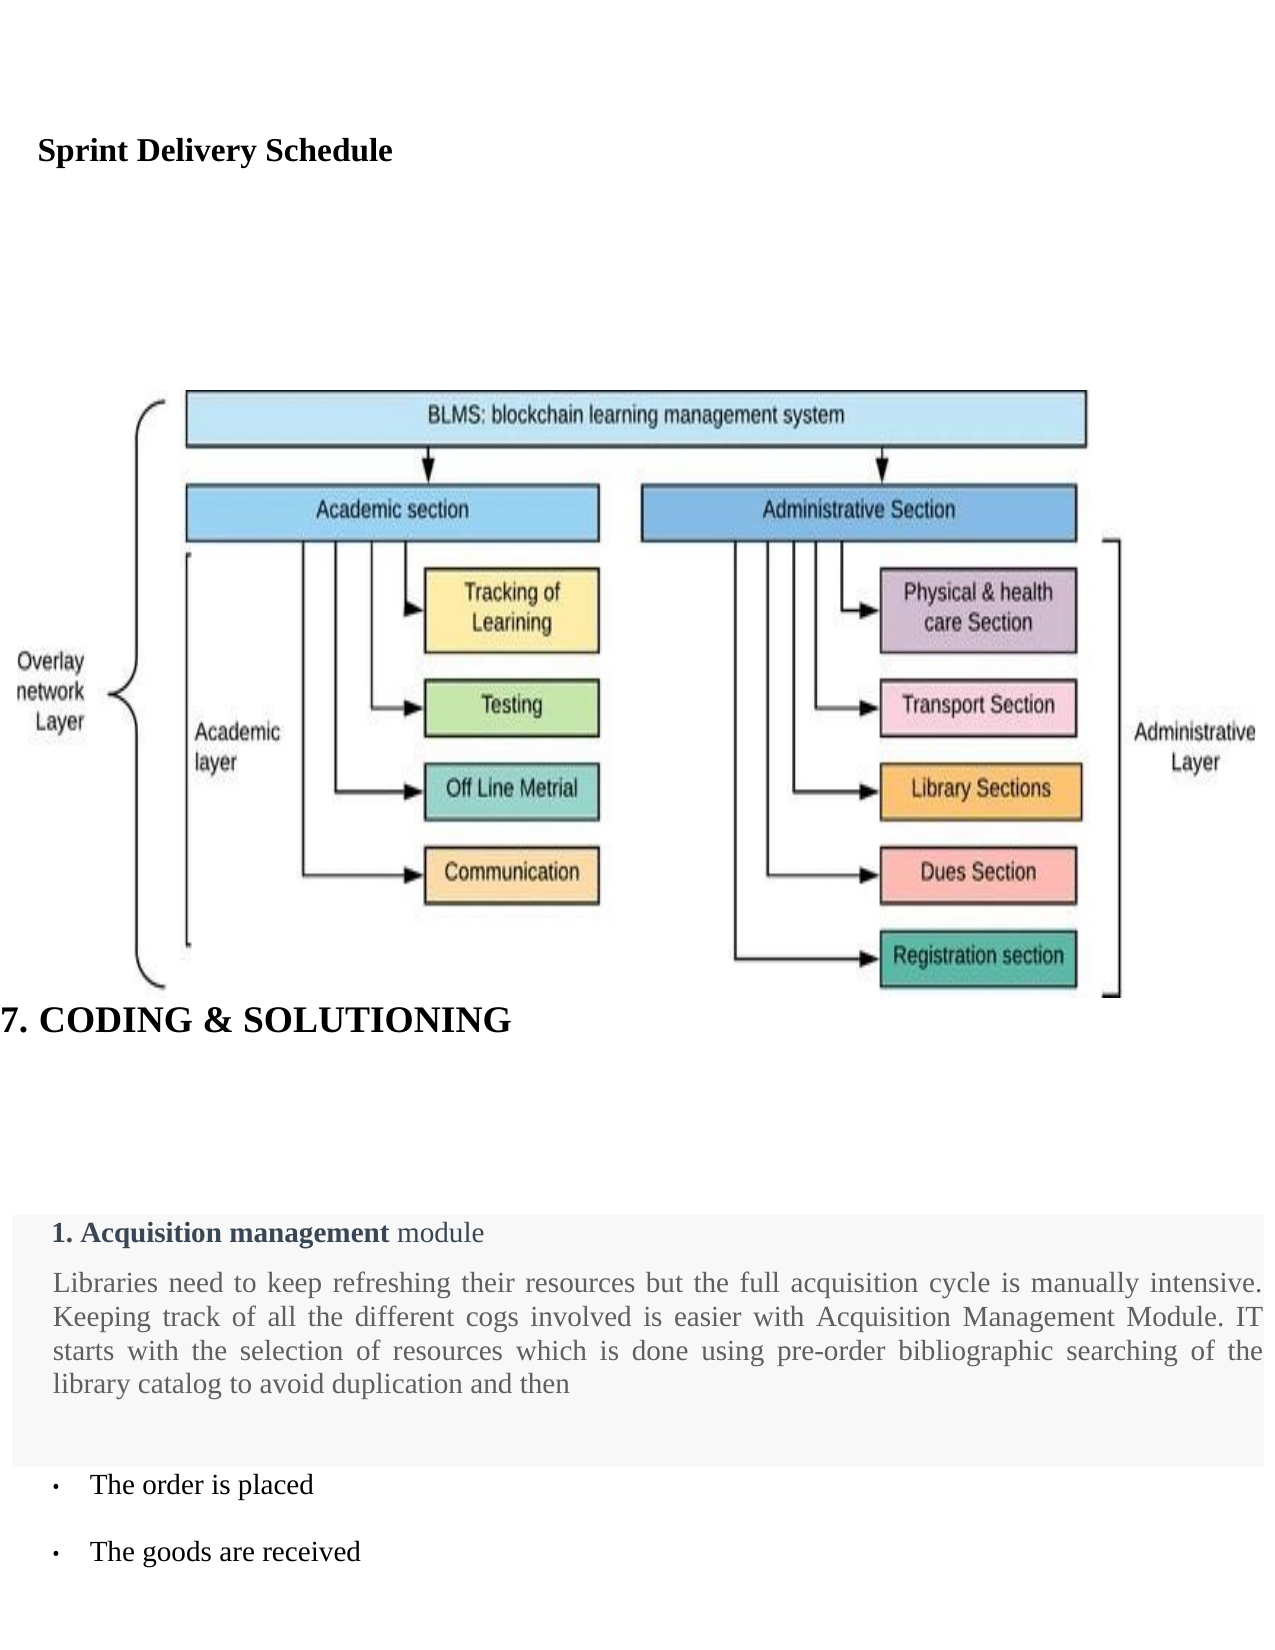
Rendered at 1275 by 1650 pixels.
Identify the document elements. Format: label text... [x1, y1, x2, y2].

table_header 1. Acquisition management module [12, 1215, 1264, 1258]
list The order is placed [52, 1467, 1275, 1500]
list The goods are received [52, 1534, 1275, 1567]
picture [17, 390, 1256, 998]
list Sprint Delivery Schedule [0, 130, 1275, 169]
table_cell Libraries need to keep refreshing their resources but the full acquisition cycle is manually intensive. Keeping track of all the different cogs involved is easier with Acquisition Management Module. IT starts with the selection of resources which is done using pre-order bibliographic searching of the library catalog to avoid duplication and then [12, 1258, 1264, 1467]
